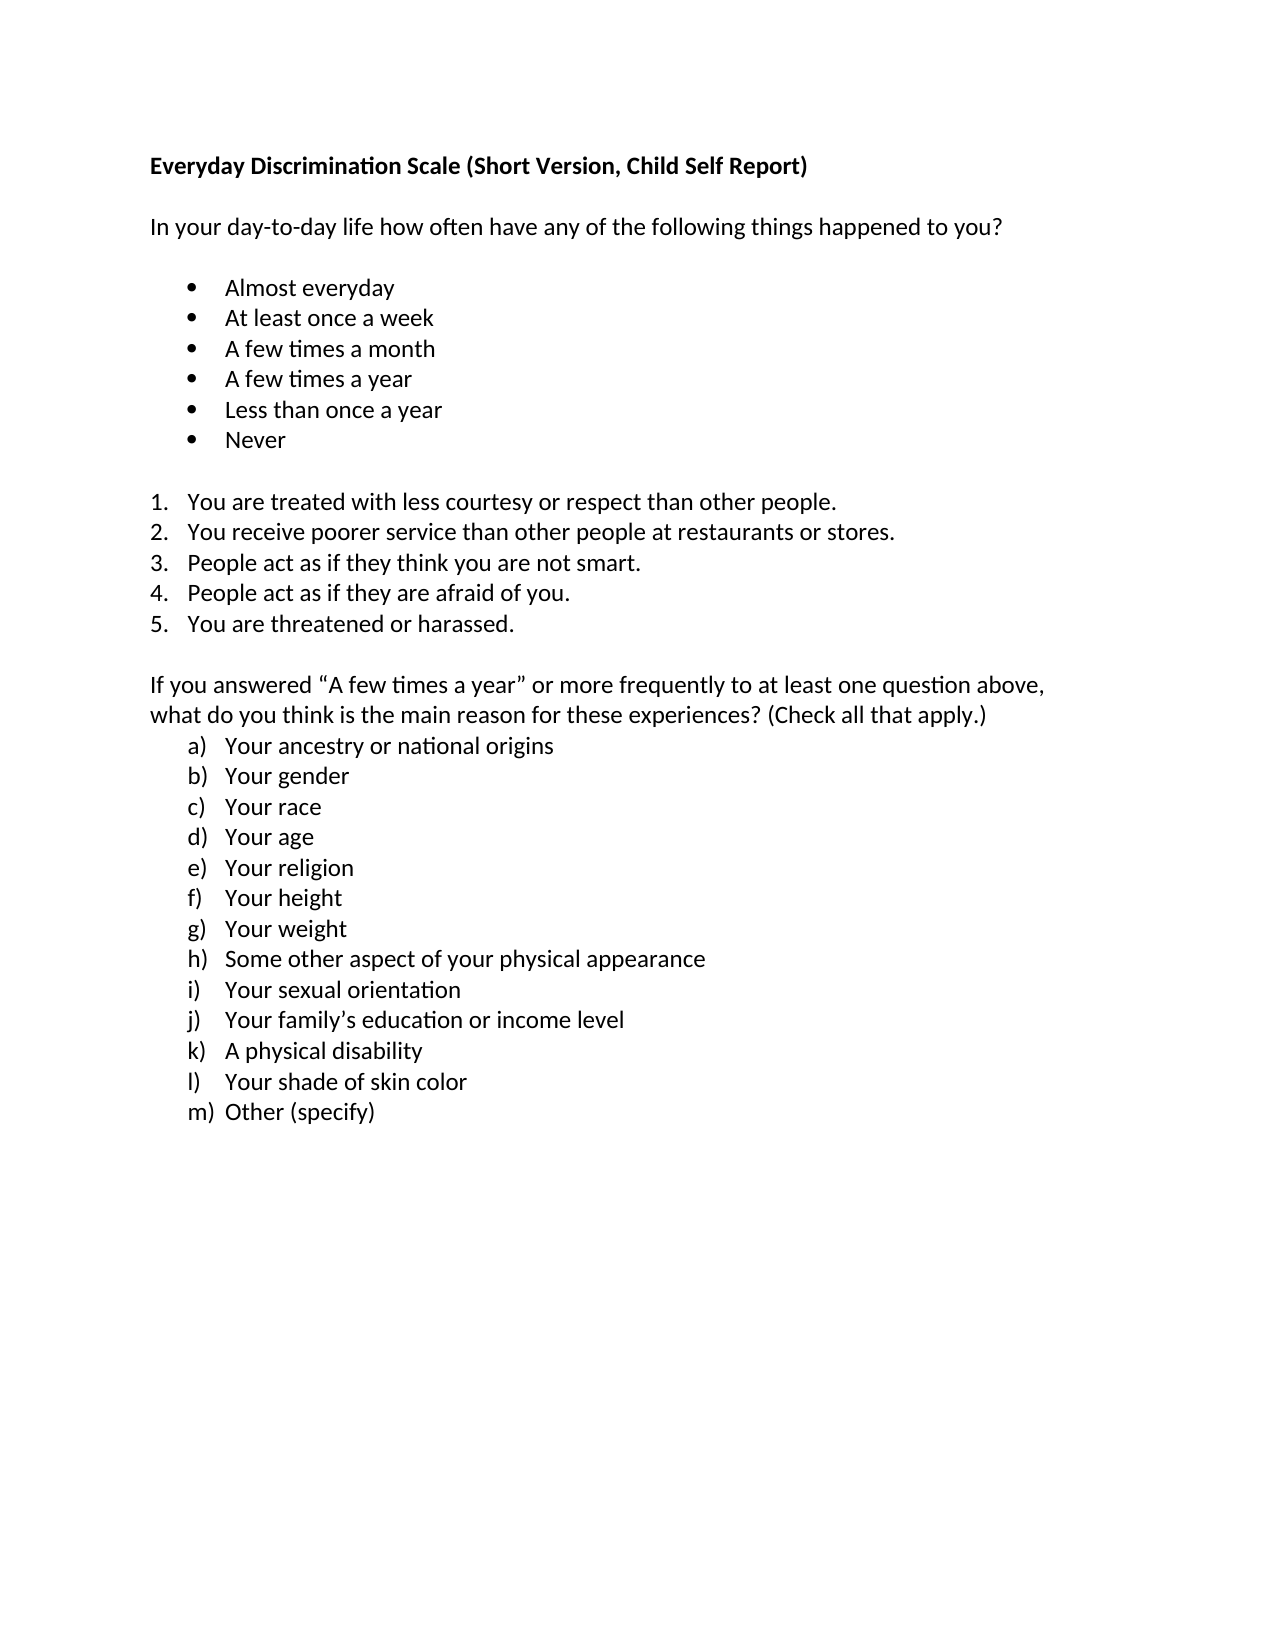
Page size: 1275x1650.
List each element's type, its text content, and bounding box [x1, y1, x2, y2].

list Your shade of skin color [187, 1066, 1125, 1096]
text what do you think is the main reason for these experiences? (Check all that apply.) [150, 699, 1125, 730]
list You are treated with less courtesy or respect than other people. [150, 486, 1125, 516]
list A few times a year [187, 364, 1125, 394]
list Some other aspect of your physical appearance [187, 943, 1125, 974]
list People act as if they think you are not smart. [150, 547, 1125, 577]
list You receive poorer service than other people at restaurants or stores. [150, 516, 1125, 547]
list Your weight [187, 913, 1125, 943]
list A physical disability [187, 1035, 1125, 1066]
list Almost everyday [187, 272, 1125, 303]
list Never [187, 425, 1125, 455]
list Your sexual orientation [187, 974, 1125, 1004]
list Less than once a year [187, 394, 1125, 425]
list Your height [187, 882, 1125, 913]
list Your race [187, 791, 1125, 821]
text If you answered “A few times a year” or more frequently to at least one question above, [150, 669, 1125, 699]
list Your ancestry or national origins [187, 730, 1125, 760]
list Other (specify) [187, 1096, 1125, 1127]
text In your day-to-day life how often have any of the following things happened to you? [150, 211, 1125, 242]
list You are threatened or harassed. [150, 608, 1125, 638]
text Everyday Discrimination Scale (Short Version, Child Self Report) [150, 150, 1125, 181]
list Your age [187, 821, 1125, 852]
list A few times a month [187, 333, 1125, 364]
list People act as if they are afraid of you. [150, 577, 1125, 608]
list Your religion [187, 852, 1125, 882]
list Your family’s education or income level [187, 1004, 1125, 1035]
list Your gender [187, 760, 1125, 791]
list At least once a week [187, 303, 1125, 333]
